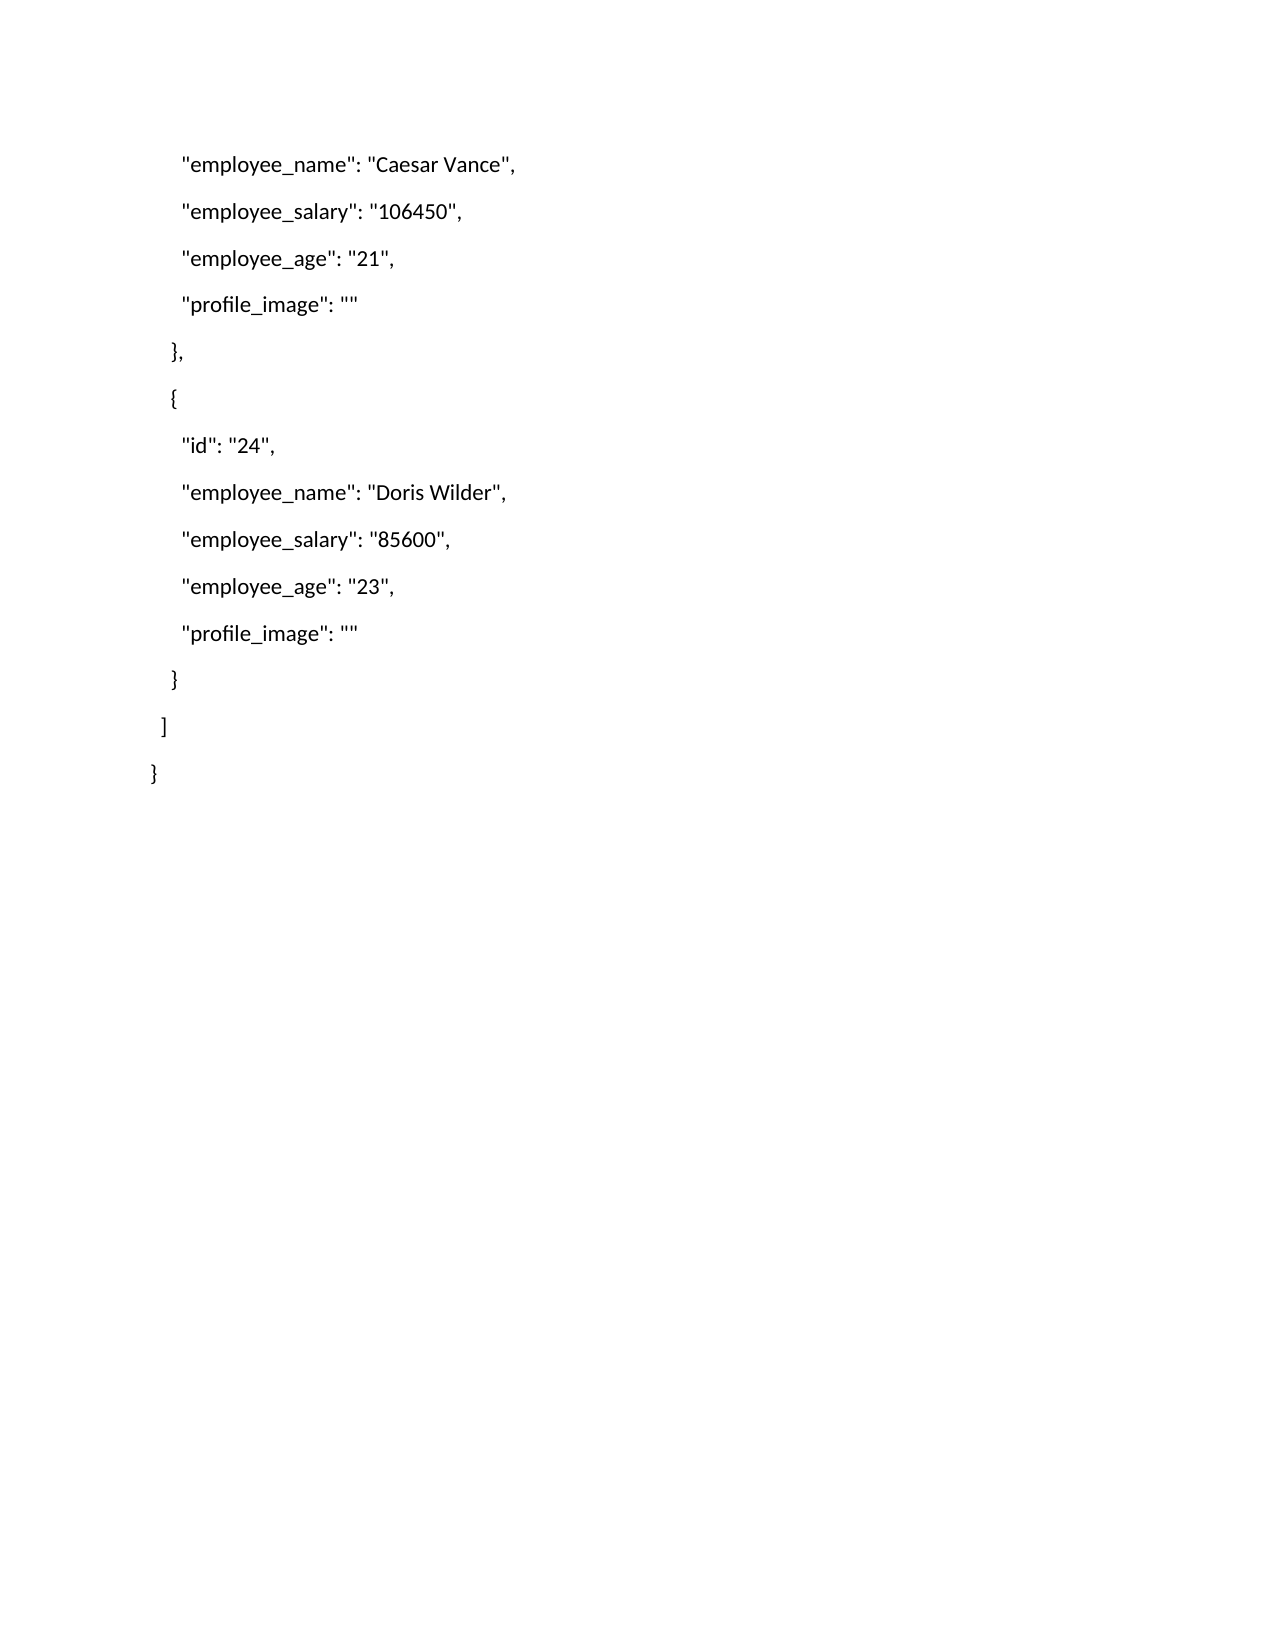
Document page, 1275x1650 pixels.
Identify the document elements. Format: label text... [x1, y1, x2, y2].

text "employee_age": "21", [150, 244, 1125, 272]
text "employee_age": "23", [150, 572, 1125, 600]
text } [150, 759, 1125, 787]
text } [150, 666, 1125, 694]
text "profile_image": "" [150, 291, 1125, 319]
text "id": "24", [150, 431, 1125, 459]
text ] [150, 712, 1125, 741]
text "employee_salary": "85600", [150, 525, 1125, 553]
text { [150, 384, 1125, 412]
text "profile_image": "" [150, 619, 1125, 647]
text "employee_salary": "106450", [150, 197, 1125, 225]
text "employee_name": "Doris Wilder", [150, 478, 1125, 506]
text }, [150, 337, 1125, 366]
text "employee_name": "Caesar Vance", [150, 150, 1125, 178]
